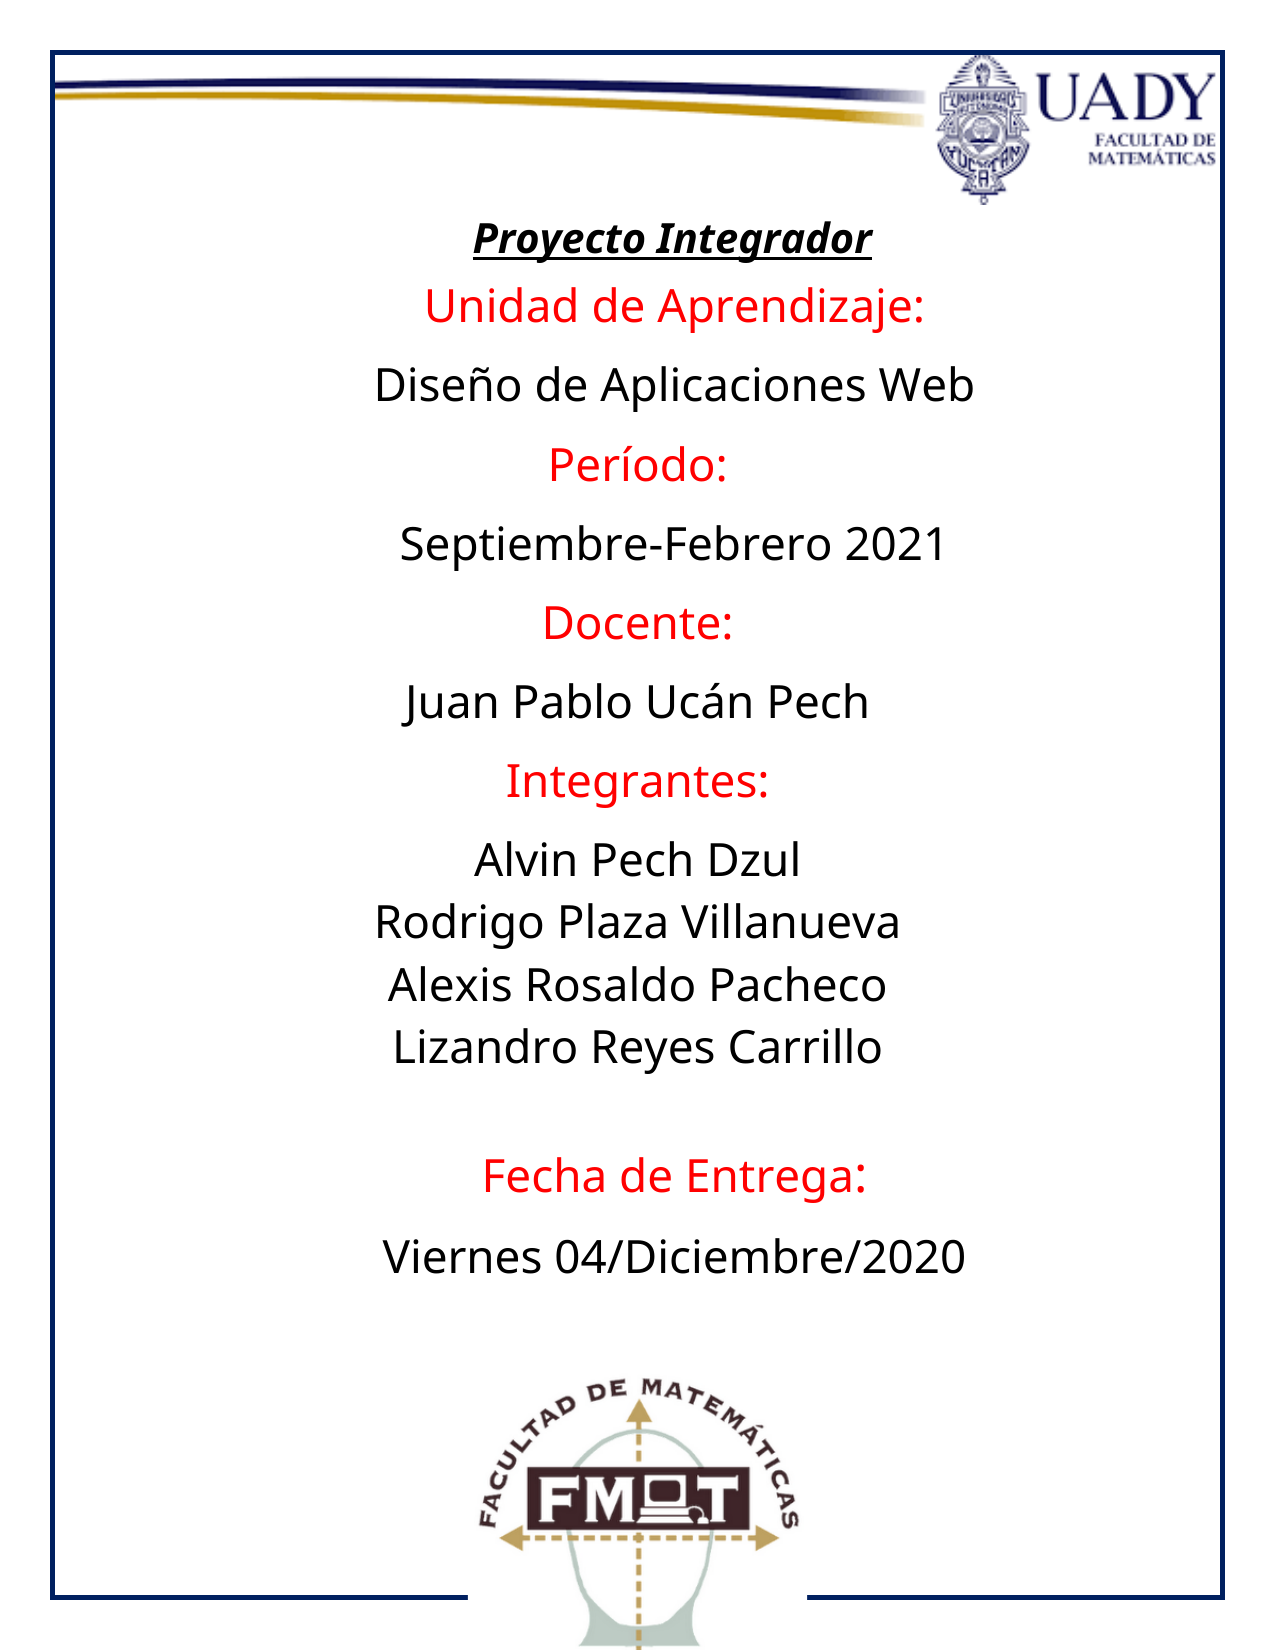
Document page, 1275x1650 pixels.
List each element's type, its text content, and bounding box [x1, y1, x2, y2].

text Fecha de Entrega: [251, 1139, 1098, 1207]
text Integrantes: [177, 748, 1098, 811]
picture [467, 1370, 808, 1650]
text Unidad de Aprendizaje: [251, 274, 1098, 336]
text Rodrigo Plaza Villanueva [177, 890, 1098, 952]
text Docente: [177, 590, 1098, 652]
text Alvin Pech Dzul [177, 827, 1098, 890]
picture [55, 55, 1216, 205]
text Lizandro Reyes Carrillo [177, 1014, 1098, 1077]
text Septiembre-Febrero 2021 [251, 511, 1098, 573]
text Viernes 04/Diciembre/2020 [251, 1224, 1098, 1286]
text Alexis Rosaldo Pacheco [177, 952, 1098, 1014]
text Diseño de Aplicaciones Web [251, 353, 1098, 415]
text Período: [177, 432, 1098, 494]
text Proyecto Integrador [251, 209, 1098, 265]
text Juan Pablo Ucán Pech [177, 669, 1098, 732]
